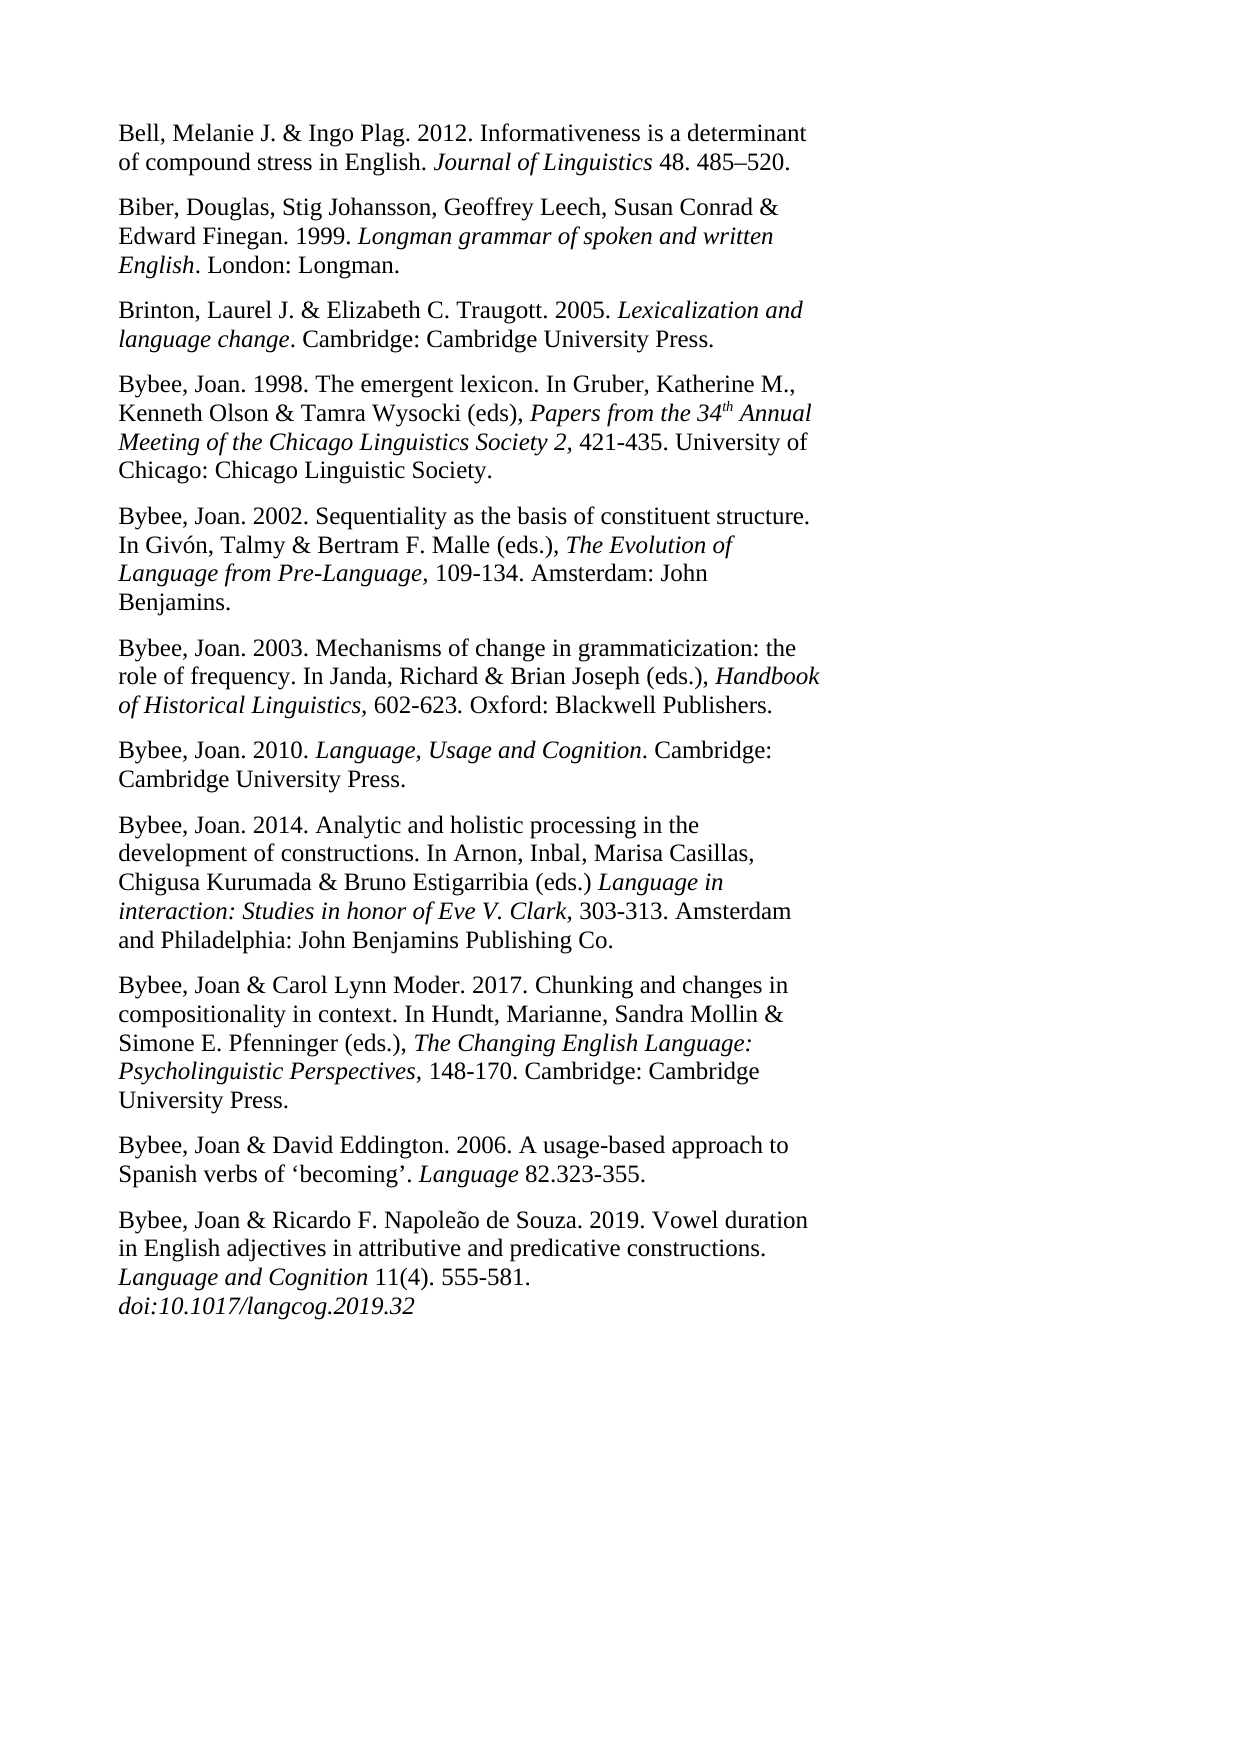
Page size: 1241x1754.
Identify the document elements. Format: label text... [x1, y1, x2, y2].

text Bybee, Joan & Carol Lynn Moder. 2017. Chunking and changes in compositionality in context. In Hundt, Marianne, Sandra Mollin & Simone E. Pfenninger (eds.), The Changing English Language: Psycholinguistic Perspectives, 148-170. Cambridge: Cambridge University Press. [118, 970, 827, 1114]
text Brinton, Laurel J. & Elizabeth C. Traugott. 2005. Lexicalization and language change. Cambridge: Cambridge University Press. [118, 295, 827, 353]
text Bybee, Joan & David Eddington. 2006. A usage-based approach to Spanish verbs of ‘becoming’. Language 82.323-355. [118, 1131, 827, 1188]
text Bybee, Joan. 2002. Sequentiality as the basis of constituent structure. In Givón, Talmy & Bertram F. Malle (eds.), The Evolution of Language from Pre-Language, 109-134. Amsterdam: John Benjamins. [118, 501, 827, 616]
text Biber, Douglas, Stig Johansson, Geoffrey Leech, Susan Conrad & Edward Finegan. 1999. Longman grammar of spoken and written English. London: Longman. [118, 192, 827, 278]
text Bybee, Joan. 2014. Analytic and holistic processing in the development of constructions. In Arnon, Inbal, Marisa Casillas, Chigusa Kurumada & Bruno Estigarribia (eds.) Language in interaction: Studies in honor of Eve V. Clark, 303-313. Amsterdam and Philadelphia: John Benjamins Publishing Co. [118, 810, 827, 953]
text Bybee, Joan. 2003. Mechanisms of change in grammaticization: the role of frequency. In Janda, Richard & Brian Joseph (eds.), Handbook of Historical Linguistics, 602-623. Oxford: Blackwell Publishers. [118, 633, 827, 719]
text Bybee, Joan & Ricardo F. Napoleão de Souza. 2019. Vowel duration in English adjectives in attributive and predicative constructions. Language and Cognition 11(4). 555-581. doi:10.1017/langcog.2019.32 [118, 1205, 827, 1320]
text Bell, Melanie J. & Ingo Plag. 2012. Informativeness is a determinant of compound stress in English. Journal of Linguistics 48. 485–520. [118, 118, 827, 176]
text Bybee, Joan. 2010. Language, Usage and Cognition. Cambridge: Cambridge University Press. [118, 736, 827, 793]
text Bybee, Joan. 1998. The emergent lexicon. In Gruber, Katherine M., Kenneth Olson & Tamra Wysocki (eds), Papers from the 34th Annual Meeting of the Chicago Linguistics Society 2, 421-435. University of Chicago: Chicago Linguistic Society. [118, 369, 827, 484]
